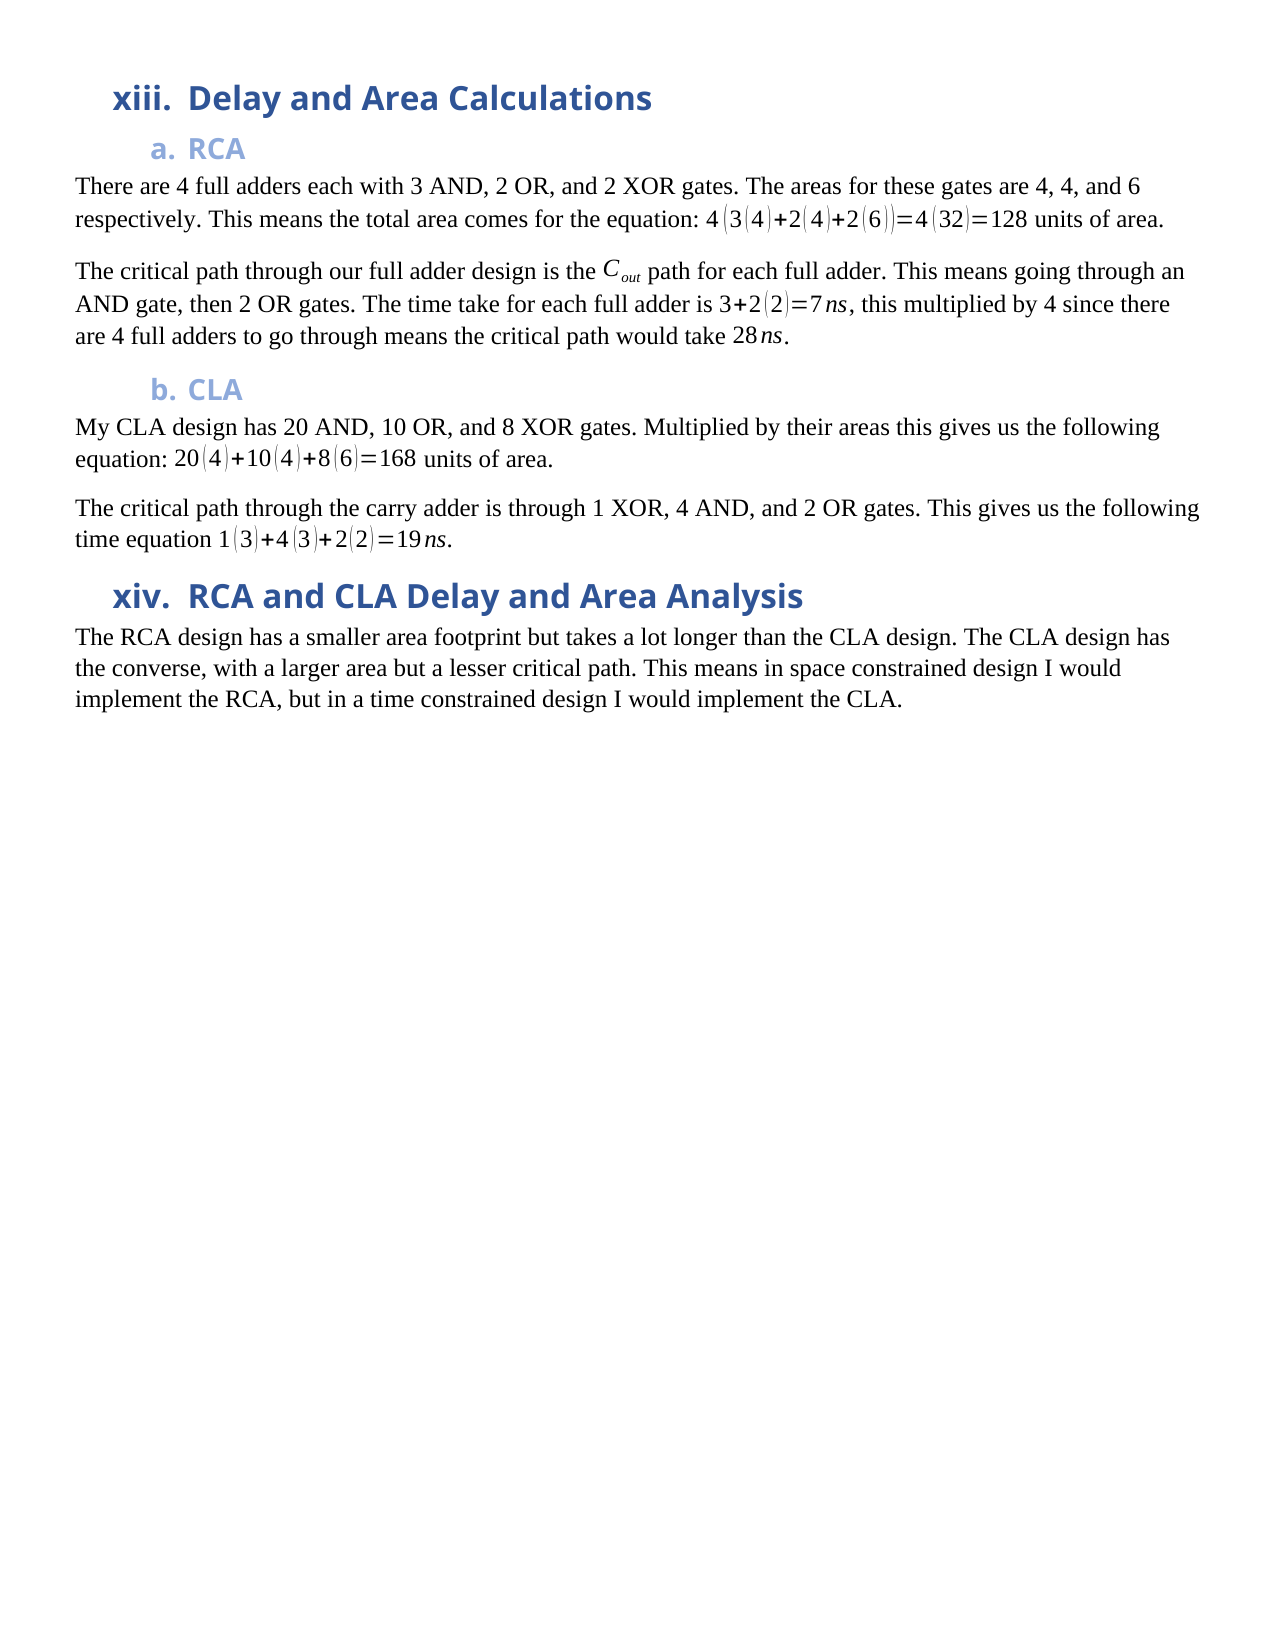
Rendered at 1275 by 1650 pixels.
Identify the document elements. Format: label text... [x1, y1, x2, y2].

text The RCA design has a smaller area footprint but takes a lot longer than the CLA design. The CLA design has the converse, with a larger area but a lesser critical path. This means in space constrained design I would implement the RCA, but in a time constrained design I would implement the CLA. [75, 622, 1200, 713]
subtitle RCA and CLA Delay and Area Analysis [112, 573, 1200, 619]
text The critical path through our full adder design is the path for each full adder. This means going through an AND gate, then 2 OR gates. The time take for each full adder is , this multiplied by 4 since there are 4 full adders to go through means the critical path would take . [75, 255, 1200, 350]
text There are 4 full adders each with 3 AND, 2 OR, and 2 XOR gates. The areas for these gates are 4, 4, and 6 respectively. This means the total area comes for the equation: units of area. [75, 171, 1200, 236]
subtitle RCA [150, 128, 1200, 168]
subtitle Delay and Area Calculations [112, 75, 1200, 120]
subtitle CLA [150, 369, 1200, 409]
text My CLA design has 20 AND, 10 OR, and 8 XOR gates. Multiplied by their areas this gives us the following equation: units of area. [75, 412, 1200, 474]
text The critical path through the carry adder is through 1 XOR, 4 AND, and 2 OR gates. This gives us the following time equation . [75, 493, 1200, 554]
